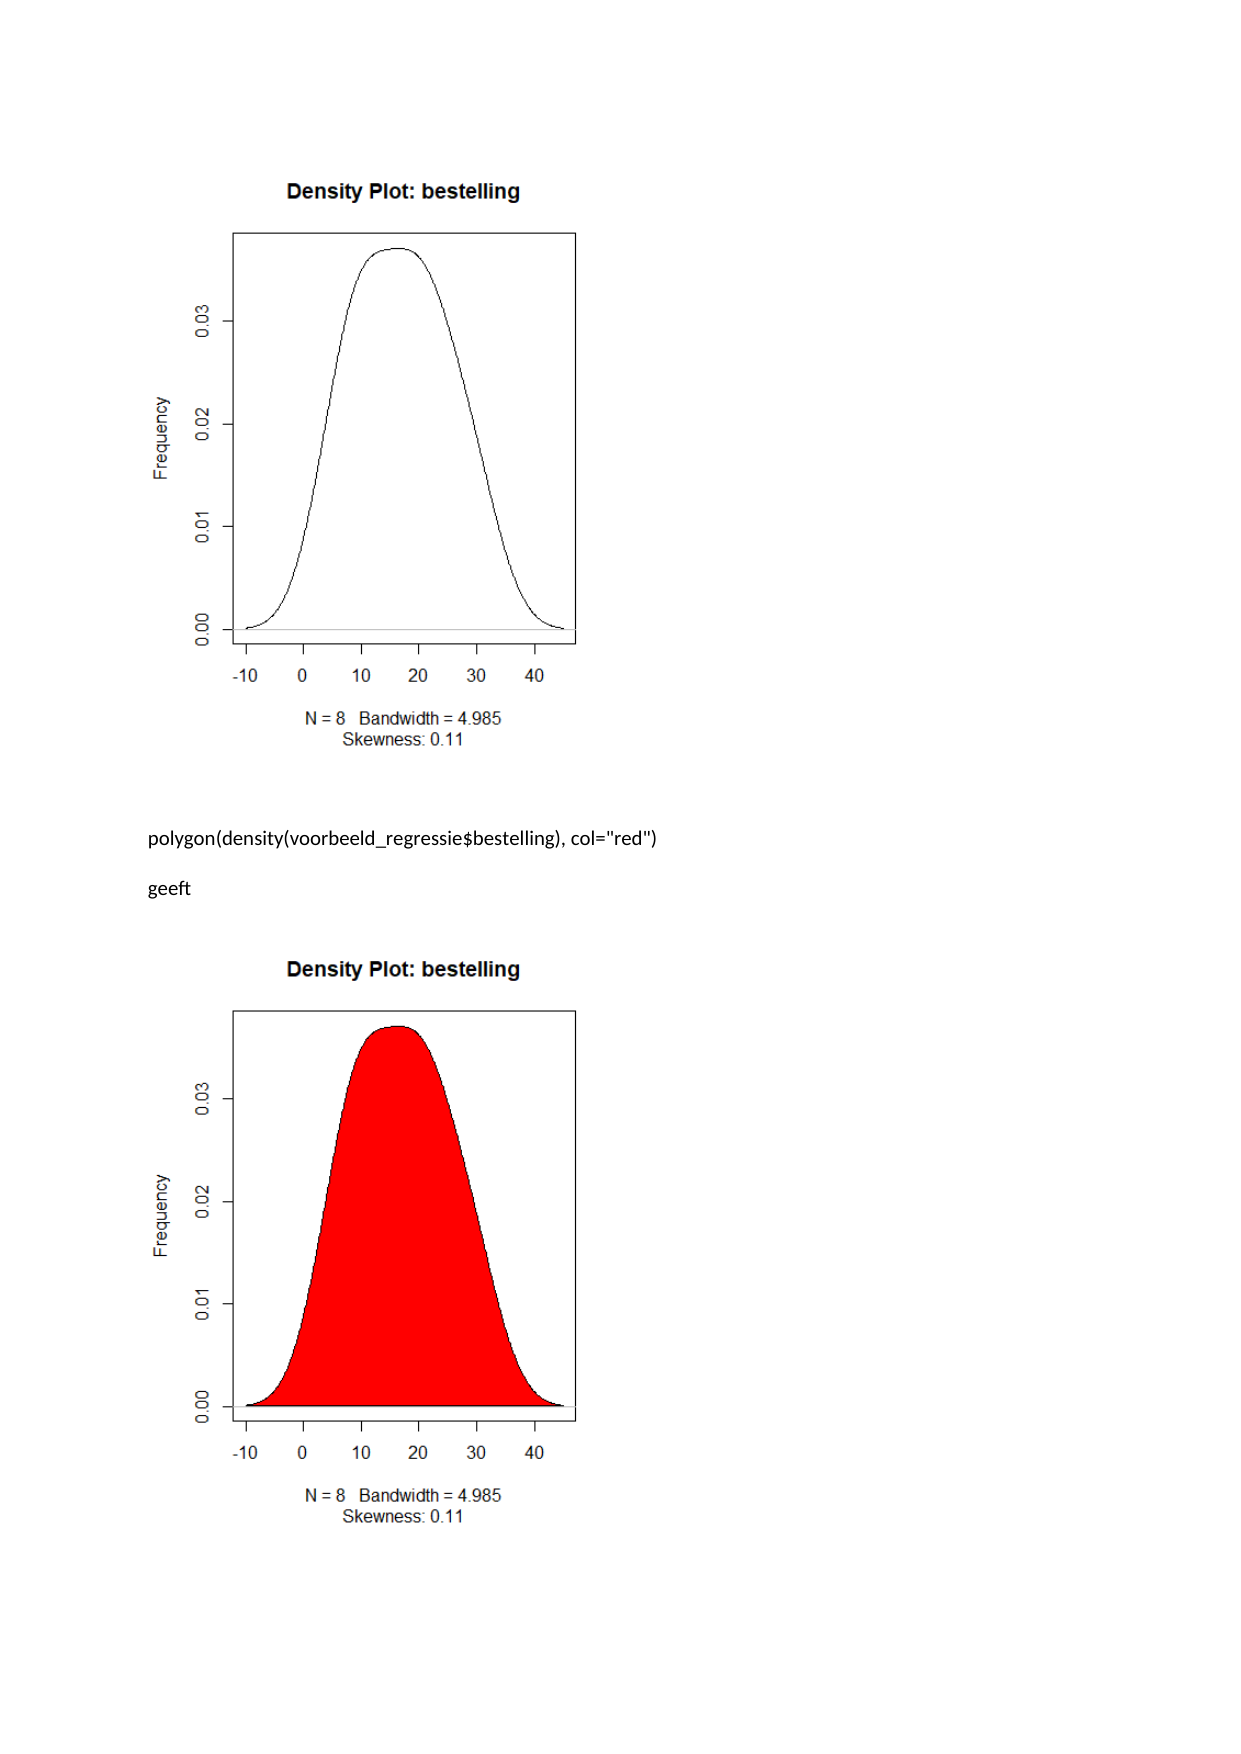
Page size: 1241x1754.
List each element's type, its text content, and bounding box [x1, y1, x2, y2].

picture [147, 147, 1093, 751]
text polygon(density(voorbeeld_regressie$bestelling), col="red") [148, 825, 1093, 851]
text geeft [148, 875, 1093, 901]
picture [147, 925, 1093, 1528]
